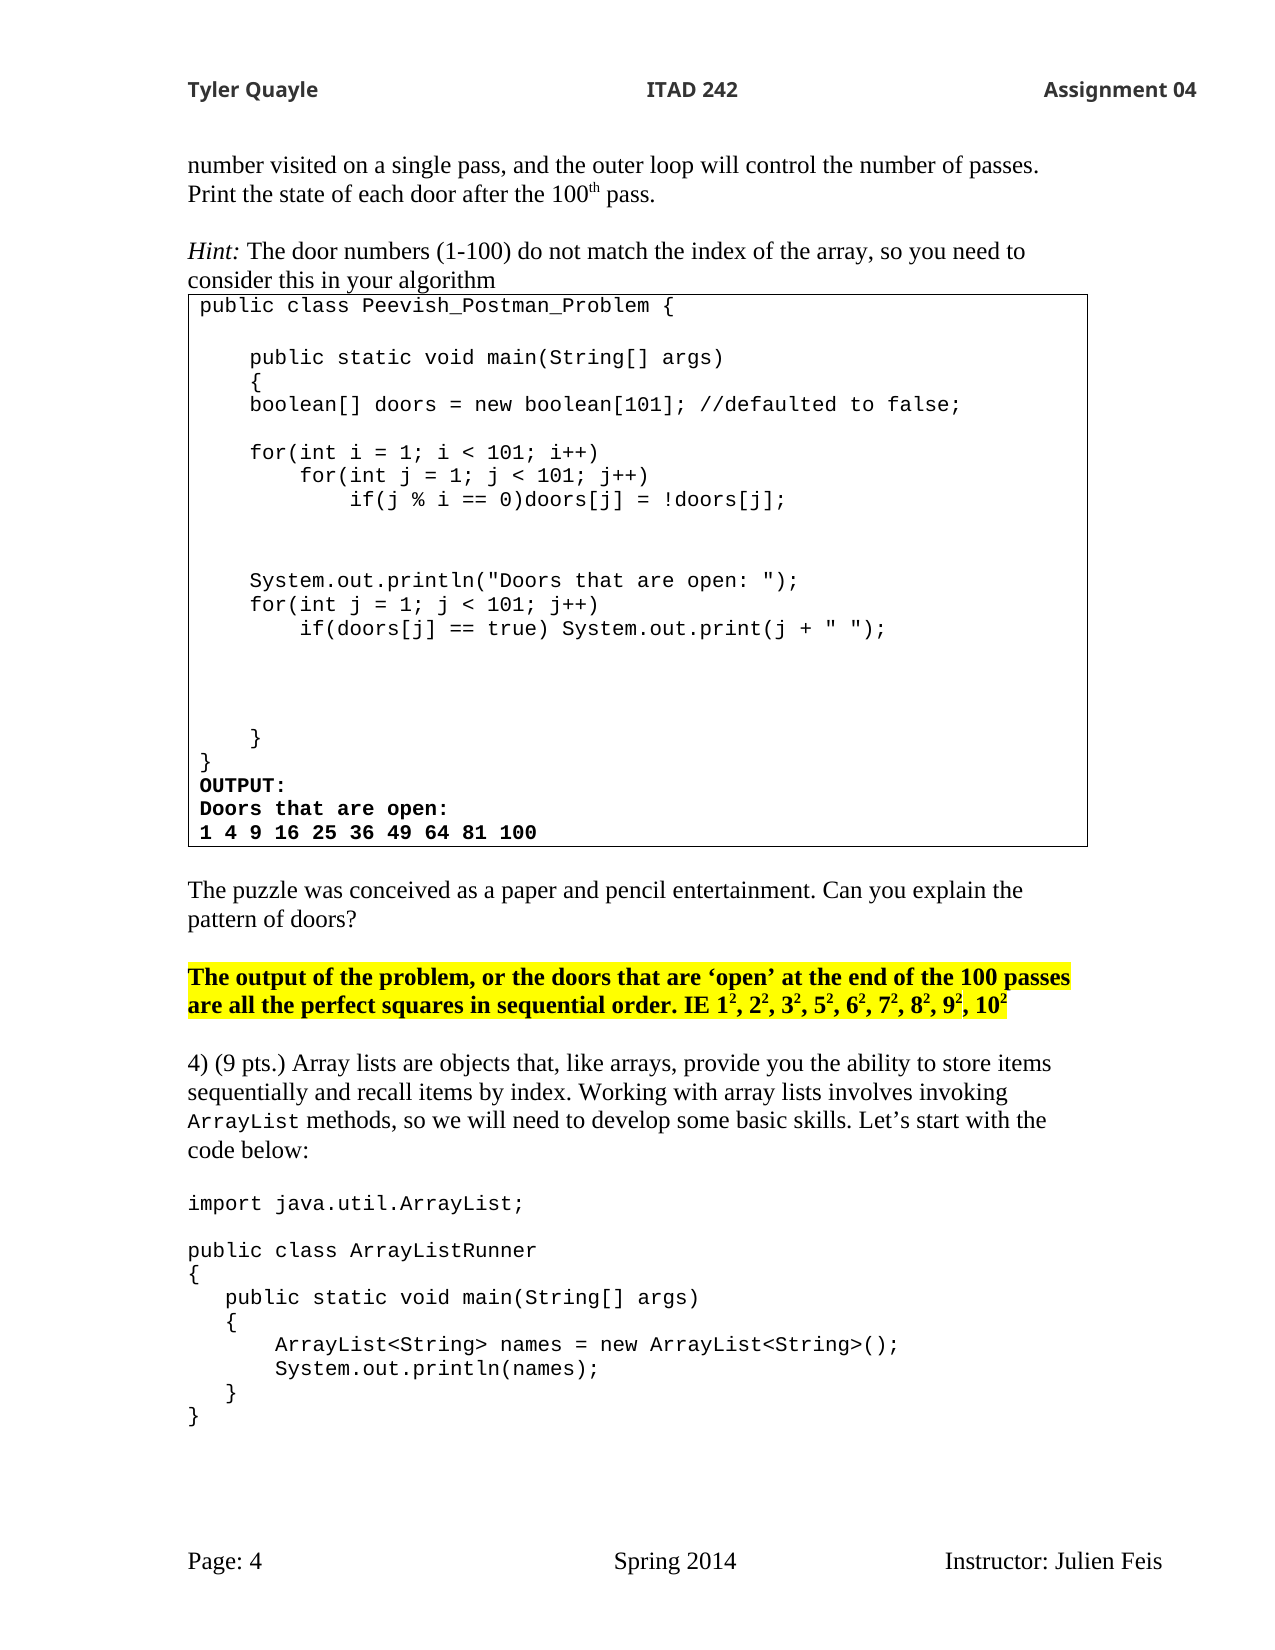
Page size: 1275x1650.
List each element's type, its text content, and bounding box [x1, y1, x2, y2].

text public class ArrayListRunner [187, 1240, 1087, 1263]
table_header public class Peevish_Postman_Problem { public static void main(String[] args) { boolean[] doors = new boolean[101]; //defaulted to false; for(int i = 1; i < 101; i++) for(int j = 1; j < 101; j++) if(j % i == 0)doors[j] = !doors[j]; System.out.println("Doors that are open: "); for(int j = 1; j < 101; j++) if(doors[j] == true) System.out.print(j + " "); } } OUTPUT: Doors that are open: 1 4 9 16 25 36 49 64 81 100 [189, 295, 1087, 846]
text { [187, 1263, 1087, 1287]
text ArrayList<String> names = new ArrayList<String>(); [187, 1334, 1087, 1358]
text } [187, 1405, 1087, 1429]
text 4) (9 pts.) Array lists are objects that, like arrays, provide you the ability to store items sequentially and recall items by index. Working with array lists involves invoking ArrayList methods, so we will need to develop some basic skills. Let’s start with the code below: [187, 1048, 1087, 1164]
text The puzzle was conceived as a paper and pencil entertainment. Can you explain the pattern of doors? [187, 875, 1087, 933]
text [187, 150, 1087, 207]
text } [187, 1382, 1087, 1405]
text { [187, 1311, 1087, 1334]
text import java.util.ArrayList; [187, 1192, 1087, 1216]
text Hint: The door numbers (1-100) do not match the index of the array, so you need to consider this in your algorithm [187, 236, 1087, 294]
text public static void main(String[] args) [187, 1287, 1087, 1311]
text System.out.println(names); [187, 1358, 1087, 1382]
